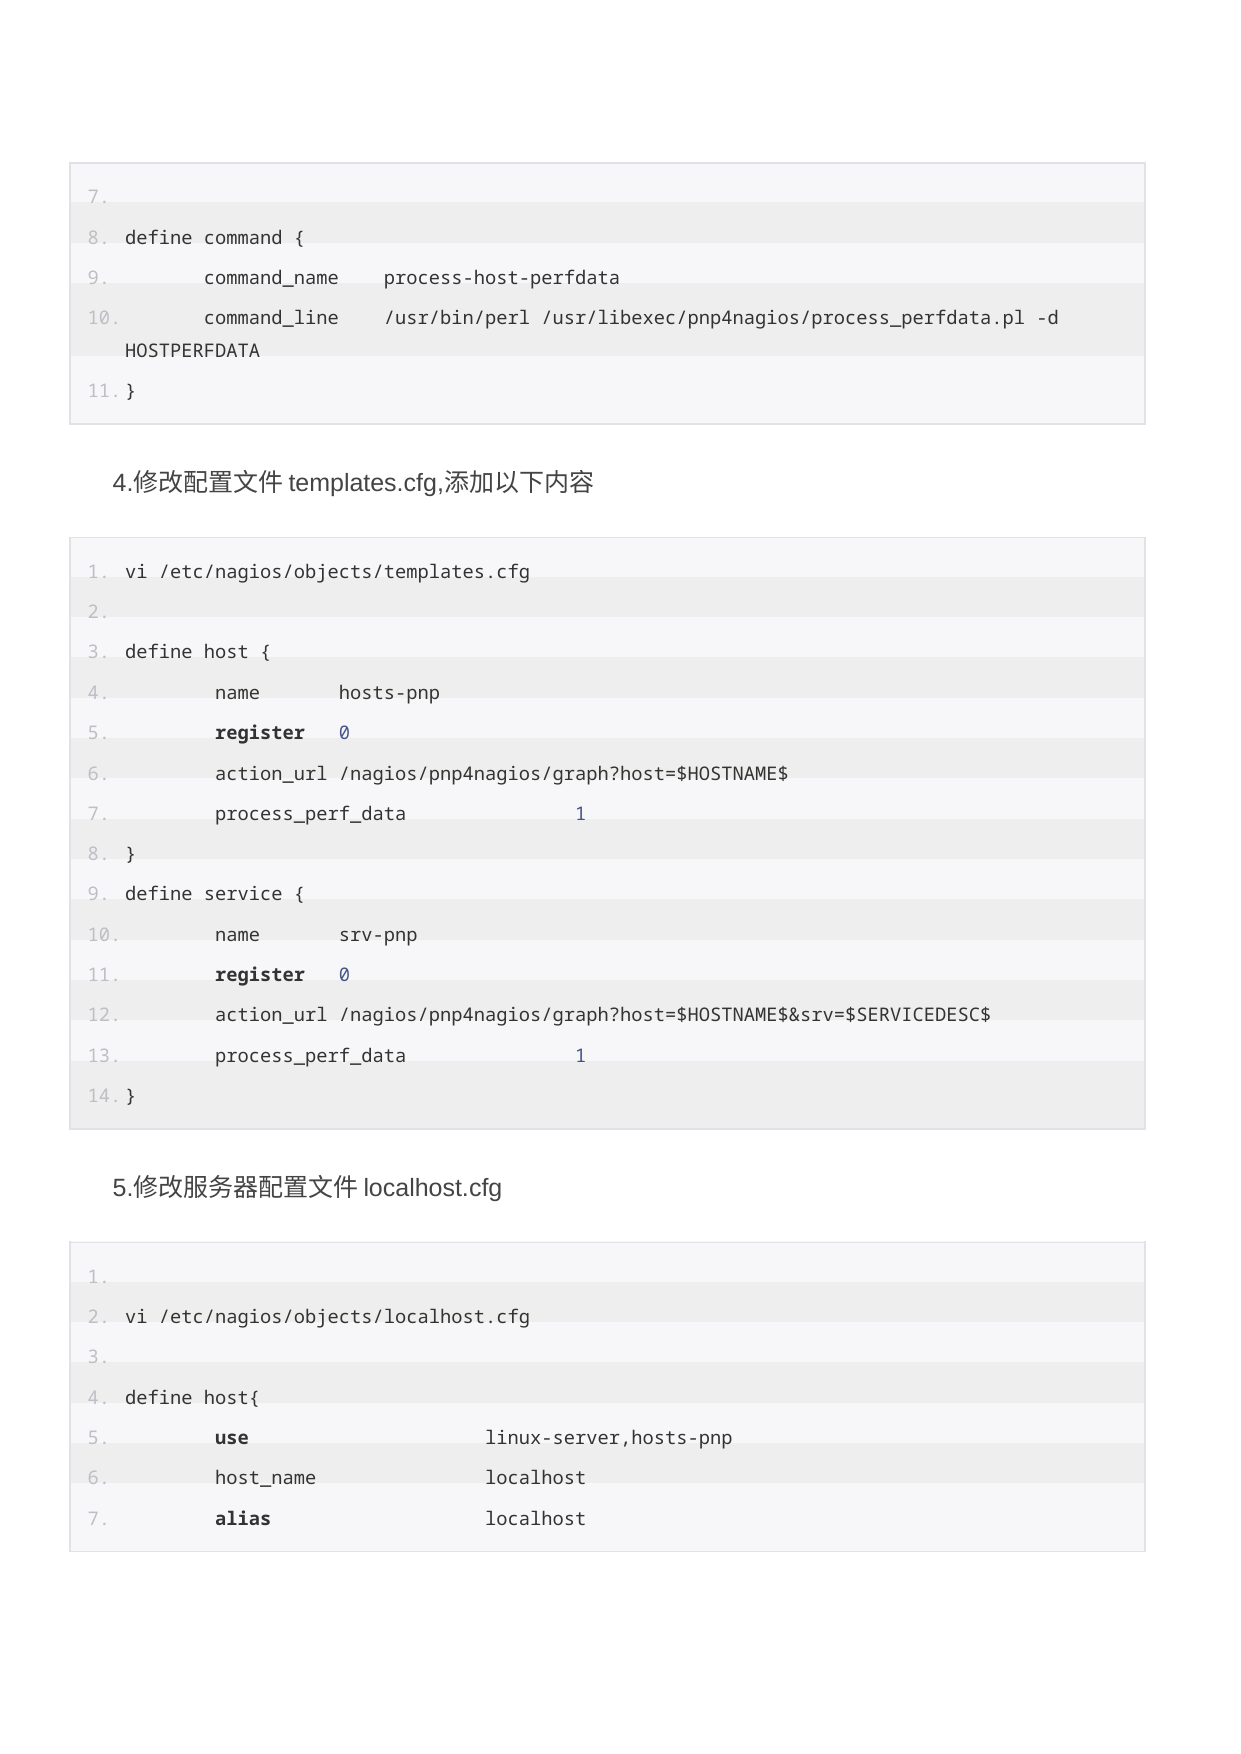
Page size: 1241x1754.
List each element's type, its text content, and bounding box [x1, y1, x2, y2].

list define command { [71, 202, 1144, 243]
list define host { [71, 617, 1144, 657]
list register 0 [71, 940, 1144, 980]
list action_url /nagios/pnp4nagios/graph?host=$HOSTNAME$ [71, 738, 1144, 778]
list define host{ [71, 1362, 1144, 1403]
list process_perf_data 1 [71, 1020, 1144, 1061]
list register 0 [71, 698, 1144, 738]
list } [71, 356, 1144, 423]
list host_name localhost [71, 1443, 1144, 1483]
list command_line /usr/bin/perl /usr/libexec/pnp4nagios/process_perfdata.pl -d HOSTPERFDATA [71, 283, 1144, 356]
text 5.修改服务器配置文件localhost.cfg [112, 1153, 1128, 1218]
list alias localhost [71, 1483, 1144, 1551]
list action_url /nagios/pnp4nagios/graph?host=$HOSTNAME$&srv=$SERVICEDESC$ [71, 980, 1144, 1020]
text 4.修改配置文件templates.cfg,添加以下内容 [112, 448, 1128, 513]
list vi /etc/nagios/objects/localhost.cfg [71, 1282, 1144, 1322]
list process_perf_data 1 [71, 778, 1144, 819]
list name hosts-pnp [71, 657, 1144, 698]
list define service { [71, 859, 1144, 899]
list } [71, 819, 1144, 859]
list command_name process-host-perfdata [71, 243, 1144, 283]
list } [71, 1061, 1144, 1128]
list vi /etc/nagios/objects/templates.cfg [71, 538, 1144, 577]
list name srv-pnp [71, 899, 1144, 940]
list use linux-server,hosts-pnp [71, 1403, 1144, 1443]
